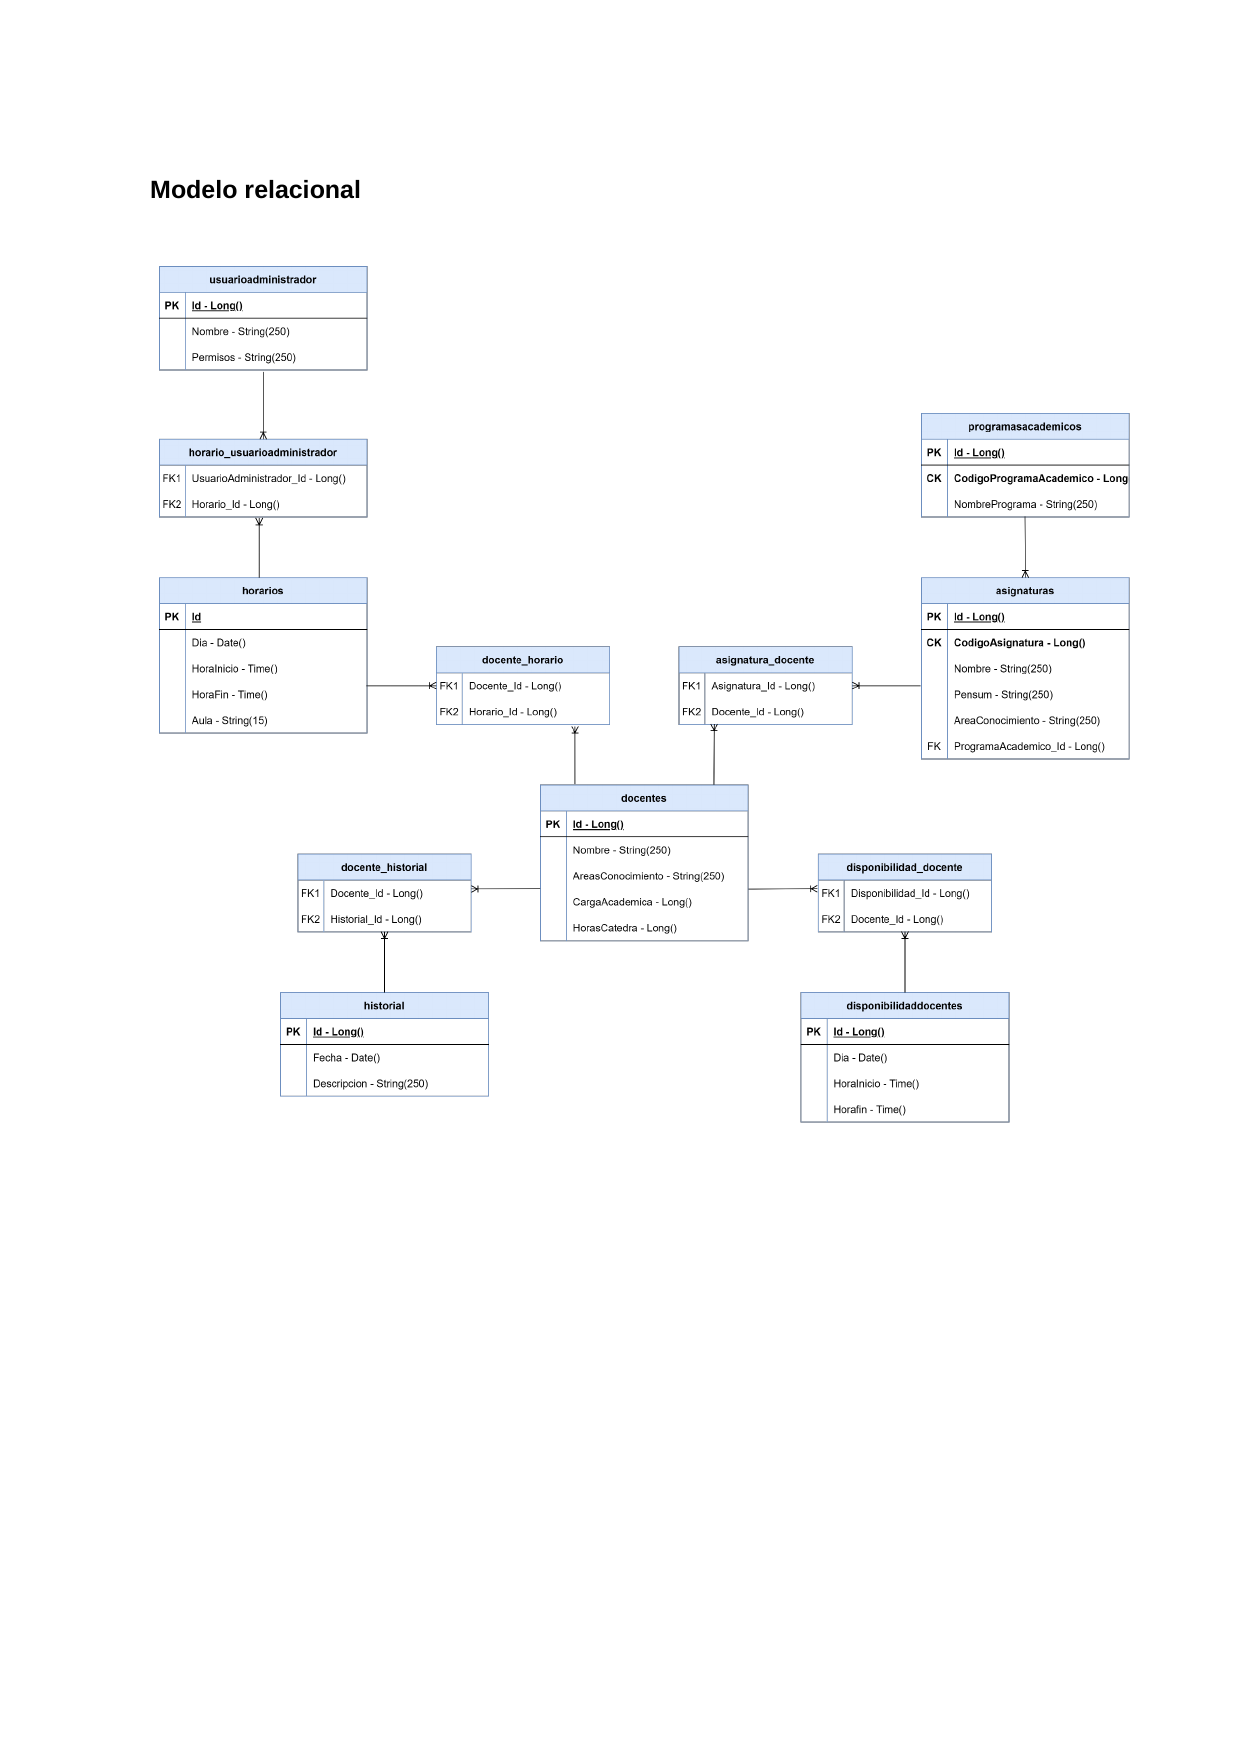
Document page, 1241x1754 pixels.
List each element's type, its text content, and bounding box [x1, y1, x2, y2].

picture [150, 257, 1139, 1131]
text Modelo relacional [150, 175, 1090, 204]
